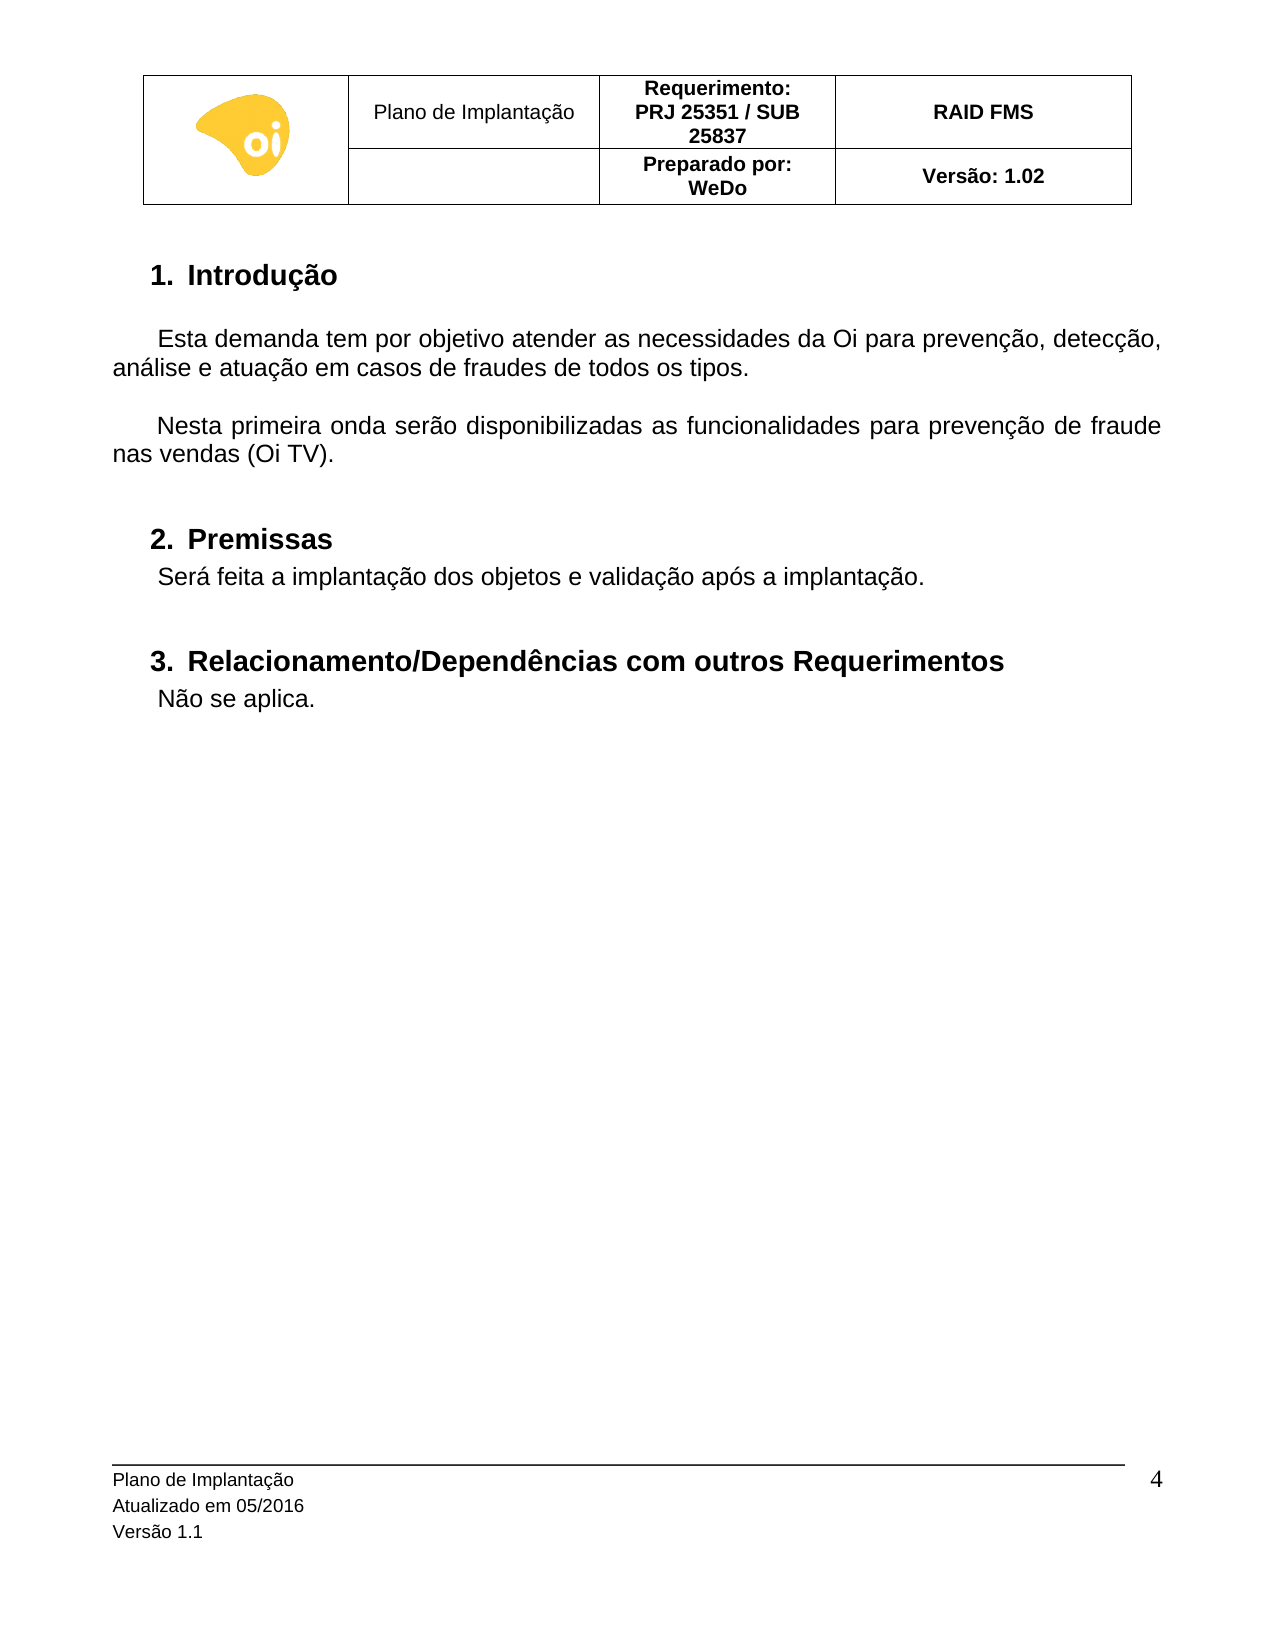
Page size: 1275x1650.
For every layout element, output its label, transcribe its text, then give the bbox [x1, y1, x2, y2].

text Nesta primeira onda serão disponibilizadas as funcionalidades para prevenção de fraude nas vendas (Oi TV). [112, 411, 1163, 468]
text Esta demanda tem por objetivo atender as necessidades da Oi para prevenção, detecção, análise e atuação em casos de fraudes de todos os tipos. [112, 324, 1163, 382]
subtitle Premissas [150, 522, 1163, 555]
text Será feita a implantação dos objetos e validação após a implantação. [112, 562, 1163, 590]
subtitle Introdução [150, 258, 1163, 292]
picture [196, 94, 290, 176]
text Não se aplica. [112, 684, 1163, 713]
subtitle Relacionamento/Dependências com outros Requerimentos [150, 644, 1163, 678]
